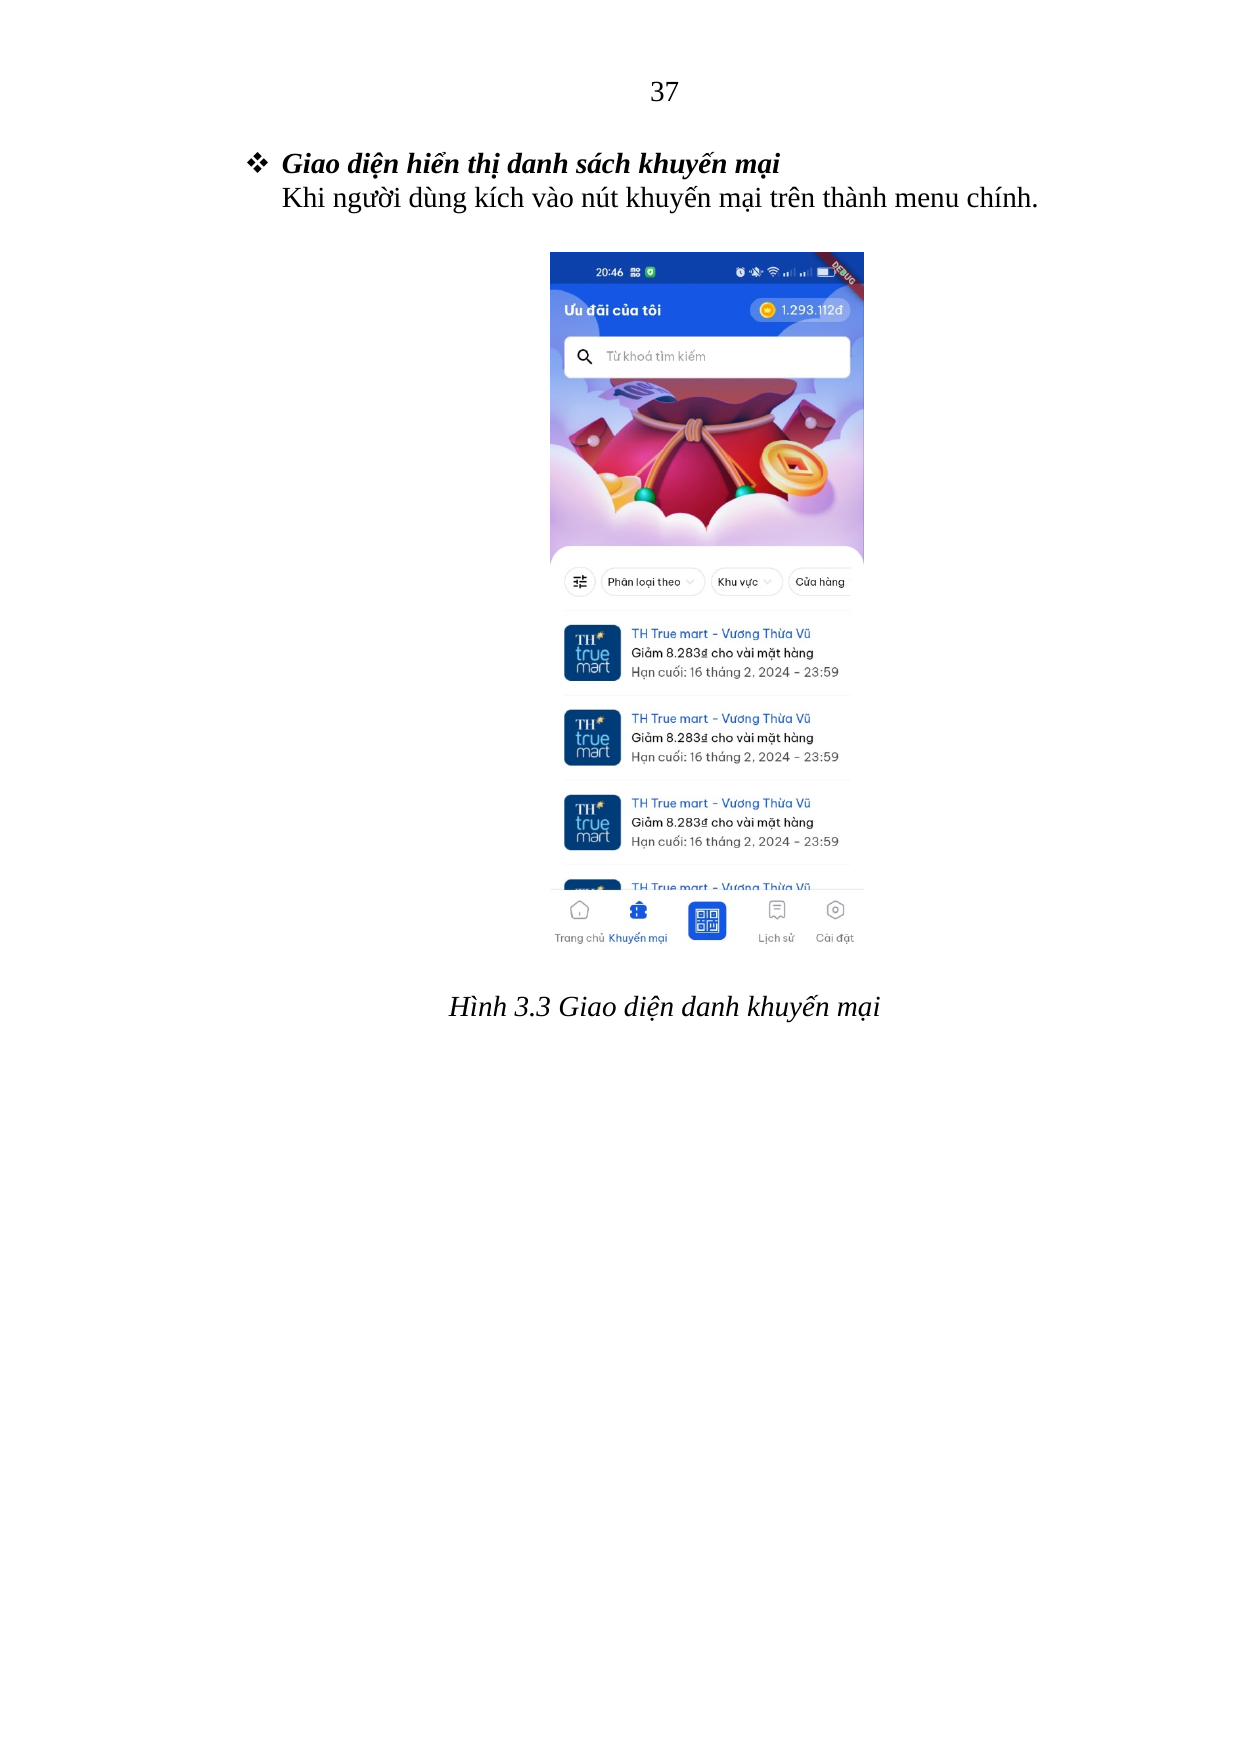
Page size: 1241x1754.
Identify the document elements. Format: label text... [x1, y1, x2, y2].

picture [550, 252, 864, 951]
text Khi người dùng kích vào nút khuyến mại trên thành menu chính. [250, 180, 1157, 213]
subtitle Giao diện hiển thị danh sách khuyến mại [244, 146, 1157, 180]
text Hình 3.3 Giao diện danh khuyến mại [175, 989, 1154, 1022]
